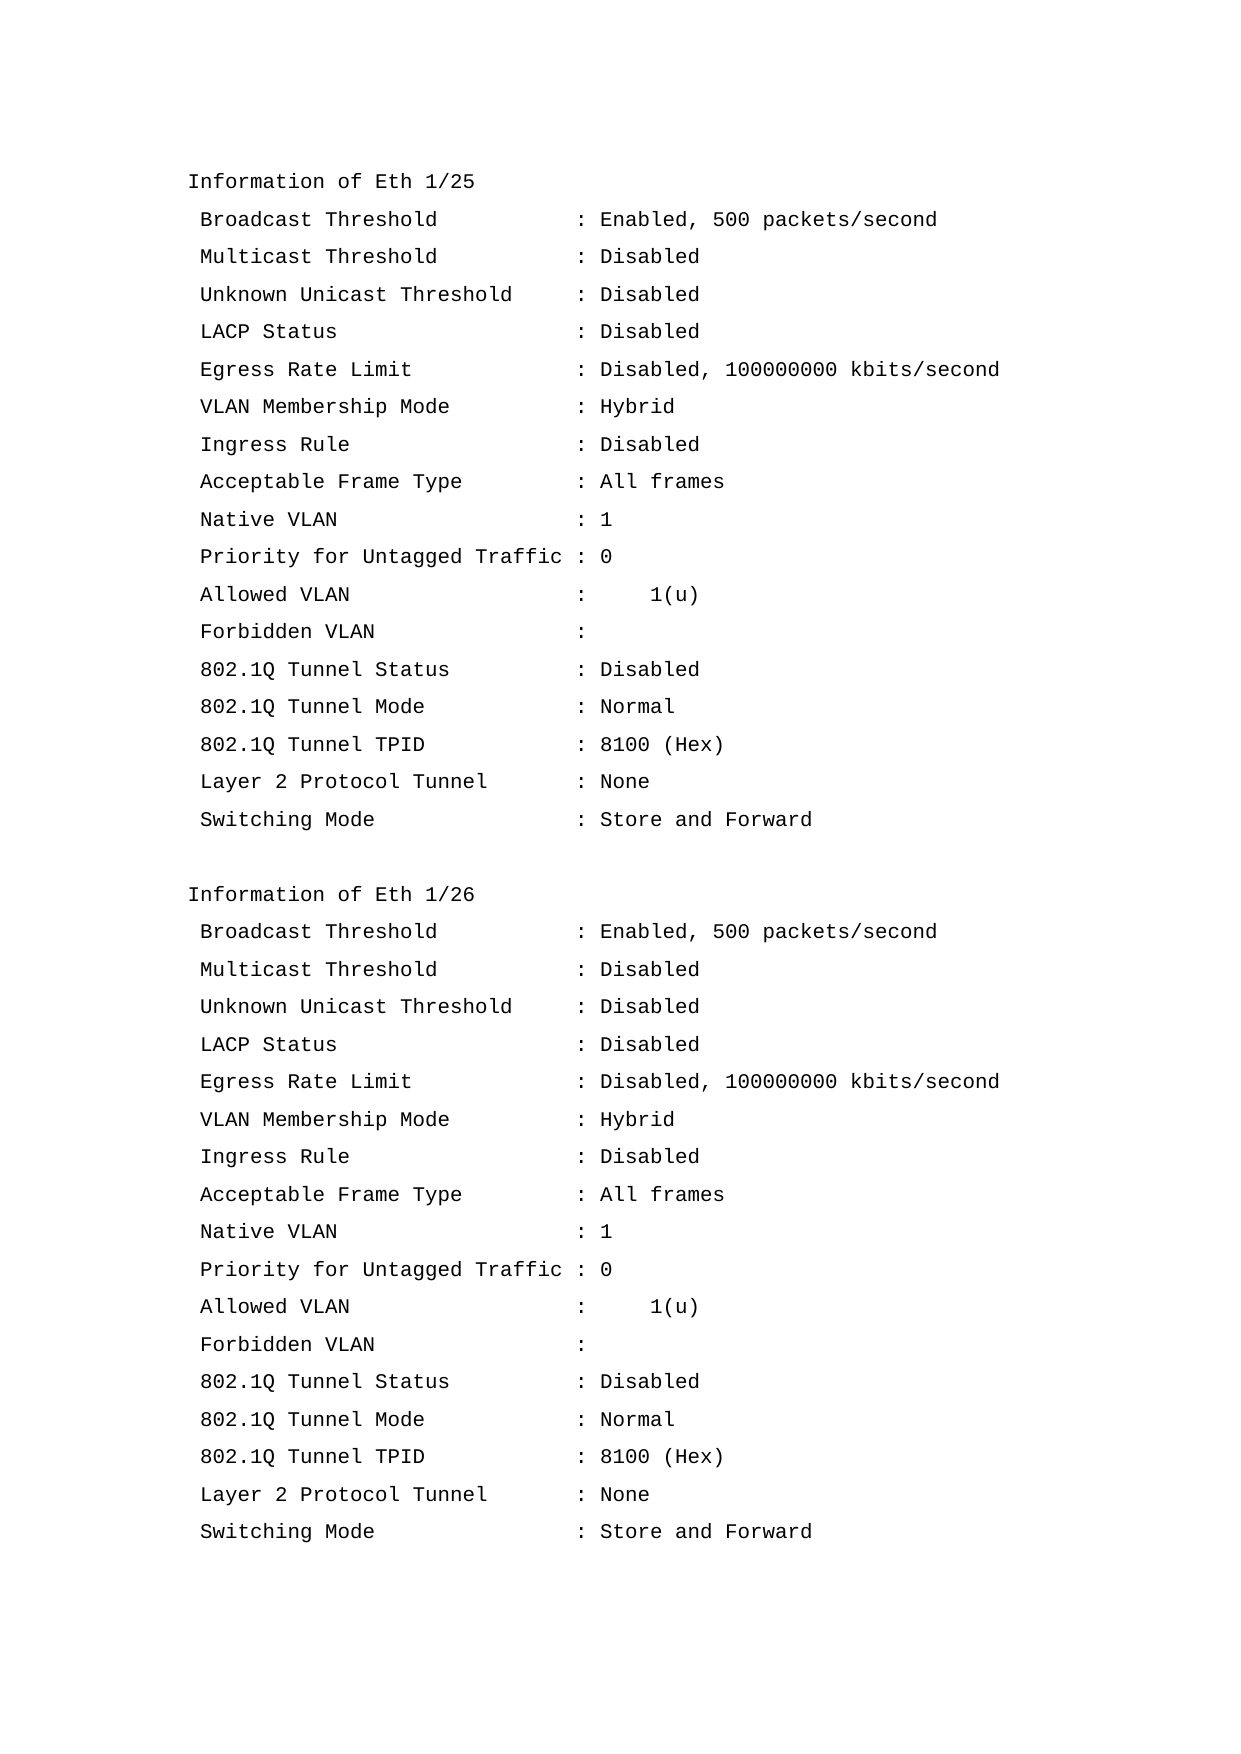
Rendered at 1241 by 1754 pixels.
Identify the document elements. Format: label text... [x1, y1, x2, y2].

text Layer 2 Protocol Tunnel : None [187, 764, 1053, 802]
text Information of Eth 1/25 [187, 164, 1053, 202]
text LACP Status : Disabled [187, 1027, 1053, 1064]
text VLAN Membership Mode : Hybrid [187, 1102, 1053, 1139]
text Switching Mode : Store and Forward [187, 1514, 1053, 1552]
text 802.1Q Tunnel Status : Disabled [187, 1364, 1053, 1402]
text Priority for Untagged Traffic : 0 [187, 1252, 1053, 1289]
text Acceptable Frame Type : All frames [187, 464, 1053, 502]
text 802.1Q Tunnel TPID : 8100 (Hex) [187, 727, 1053, 764]
text Layer 2 Protocol Tunnel : None [187, 1477, 1053, 1514]
text Switching Mode : Store and Forward [187, 802, 1053, 839]
text 802.1Q Tunnel Mode : Normal [187, 689, 1053, 727]
text Native VLAN : 1 [187, 1214, 1053, 1252]
text Information of Eth 1/26 [187, 877, 1053, 914]
text Multicast Threshold : Disabled [187, 952, 1053, 989]
text Forbidden VLAN : [187, 1327, 1053, 1364]
text Unknown Unicast Threshold : Disabled [187, 989, 1053, 1027]
text Ingress Rule : Disabled [187, 427, 1053, 464]
text Priority for Untagged Traffic : 0 [187, 539, 1053, 577]
text 802.1Q Tunnel Status : Disabled [187, 652, 1053, 689]
text Native VLAN : 1 [187, 502, 1053, 539]
text Unknown Unicast Threshold : Disabled [187, 277, 1053, 314]
text Allowed VLAN : 1(u) [187, 1289, 1053, 1327]
text VLAN Membership Mode : Hybrid [187, 389, 1053, 427]
text Acceptable Frame Type : All frames [187, 1177, 1053, 1214]
text Forbidden VLAN : [187, 614, 1053, 652]
text LACP Status : Disabled [187, 314, 1053, 352]
text Broadcast Threshold : Enabled, 500 packets/second [187, 914, 1053, 952]
text Allowed VLAN : 1(u) [187, 577, 1053, 614]
text Egress Rate Limit : Disabled, 100000000 kbits/second [187, 352, 1053, 389]
text Ingress Rule : Disabled [187, 1139, 1053, 1177]
text 802.1Q Tunnel Mode : Normal [187, 1402, 1053, 1439]
text Egress Rate Limit : Disabled, 100000000 kbits/second [187, 1064, 1053, 1102]
text 802.1Q Tunnel TPID : 8100 (Hex) [187, 1439, 1053, 1477]
text Multicast Threshold : Disabled [187, 239, 1053, 277]
text Broadcast Threshold : Enabled, 500 packets/second [187, 202, 1053, 239]
